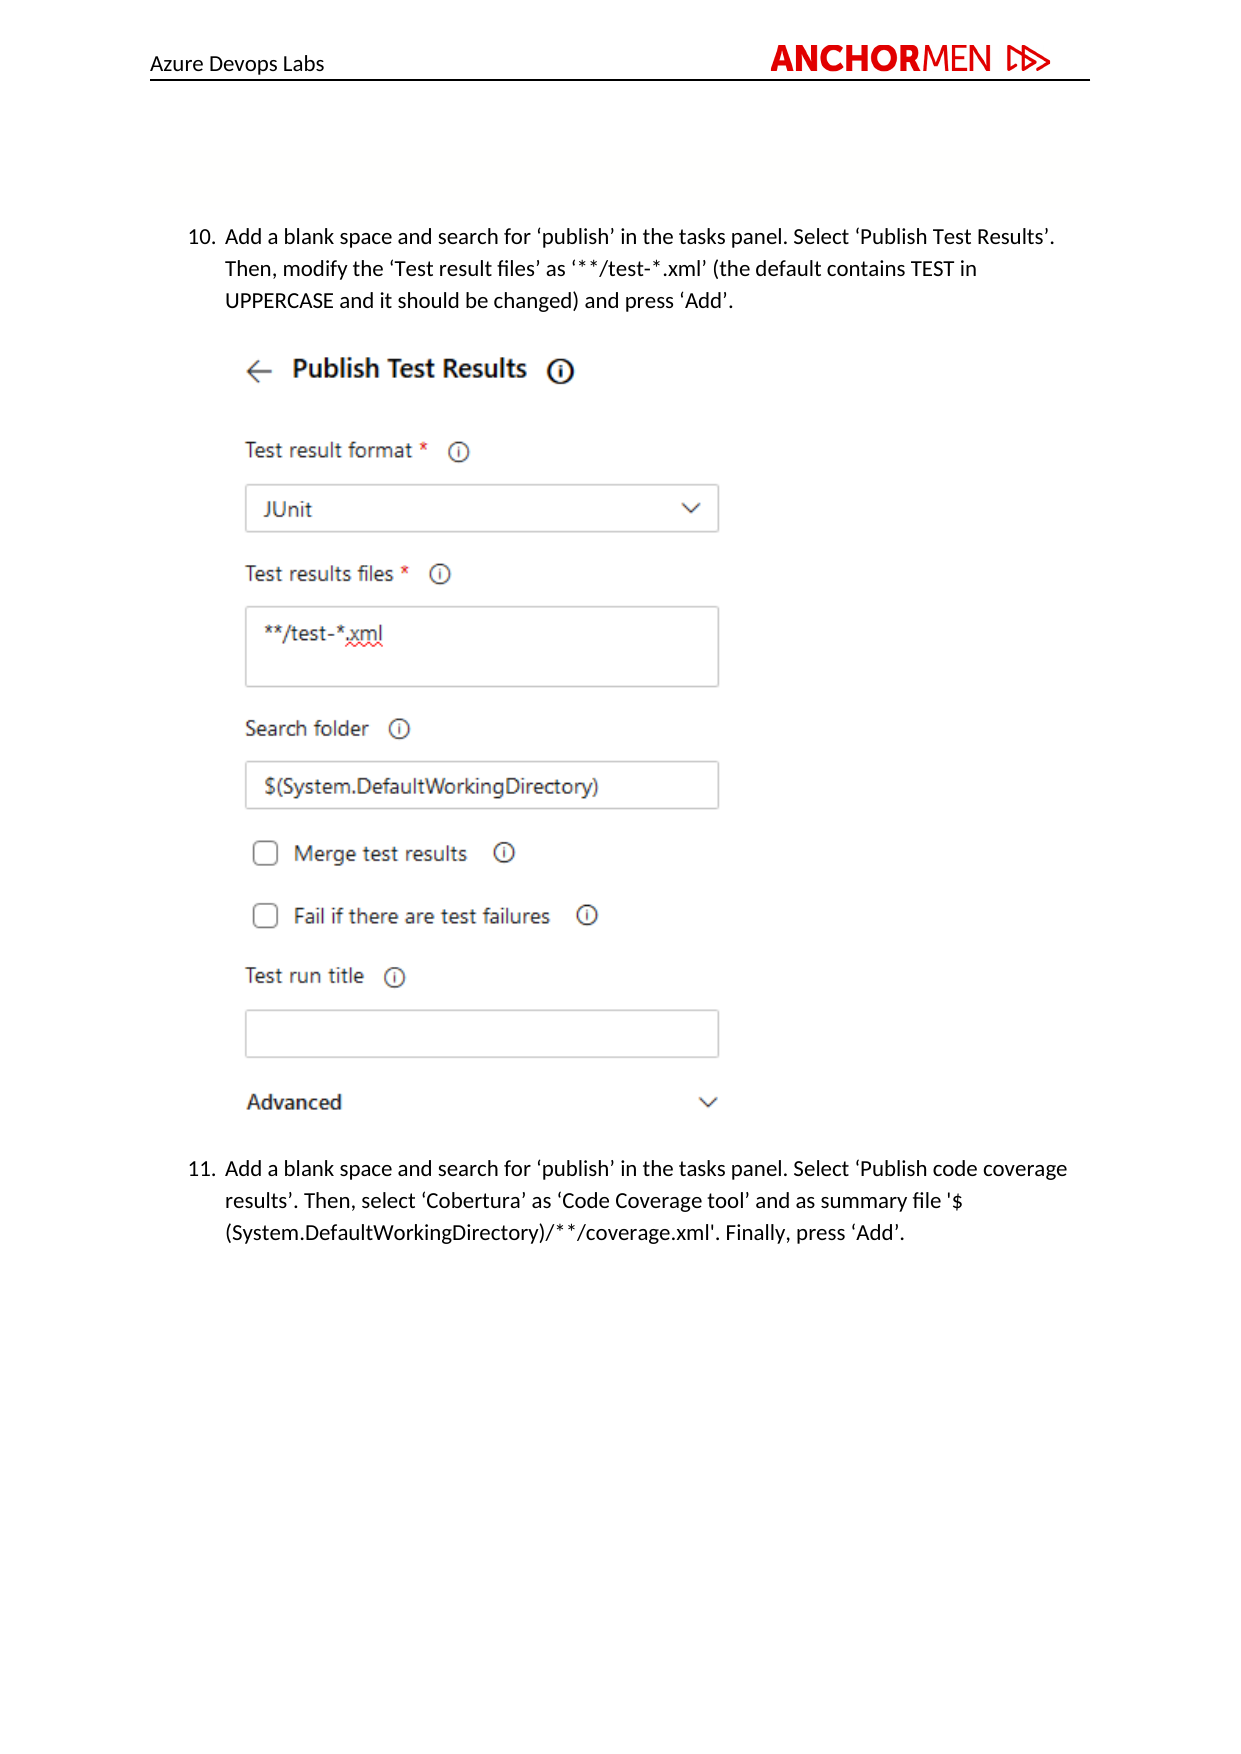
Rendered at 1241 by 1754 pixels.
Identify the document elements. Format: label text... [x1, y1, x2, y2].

list Add a blank space and search for ‘publish’ in the tasks panel. Select ‘Publish Test Results’. Then, modify the ‘Test result files’ as ‘**/test-*.xml’ (the default contains TEST in UPPERCASE and it should be changed) and press ‘Add’. [187, 222, 1090, 314]
picture [225, 331, 746, 1138]
picture [770, 45, 1051, 72]
list Add a blank space and search for ‘publish’ in the tasks panel. Select ‘Publish code coverage results’. Then, select ‘Cobertura’ as ‘Code Coverage tool’ and as summary file '$(System.DefaultWorkingDirectory)/**/coverage.xml'. Finally, press ‘Add’. [187, 1154, 1090, 1247]
